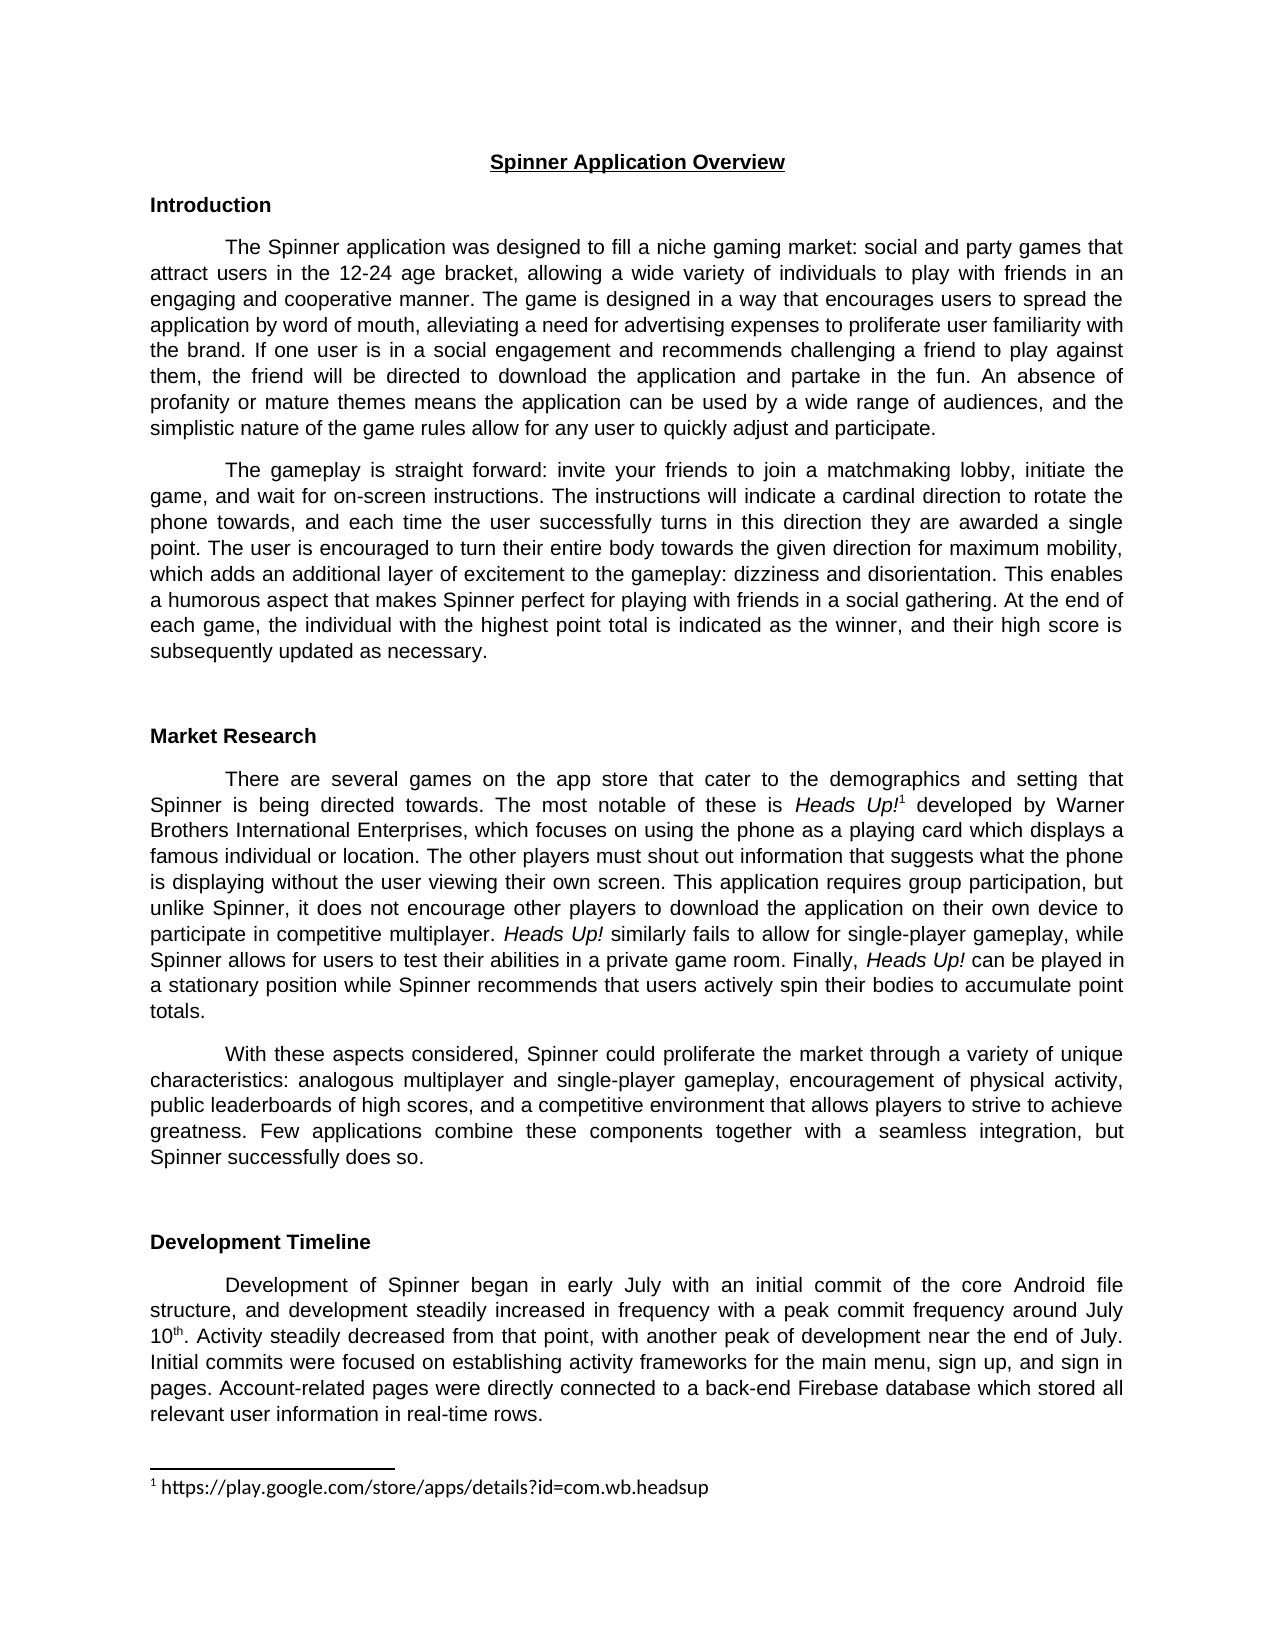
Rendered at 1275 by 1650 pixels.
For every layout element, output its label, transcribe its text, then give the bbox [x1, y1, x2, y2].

text Market Research [150, 724, 1125, 748]
text Development Timeline [150, 1230, 1125, 1254]
text The Spinner application was designed to fill a niche gaming market: social and party games that attract users in the 12-24 age bracket, allowing a wide variety of individuals to play with friends in an engaging and cooperative manner. The game is designed in a way that encourages users to spread the application by word of mouth, alleviating a need for advertising expenses to proliferate user familiarity with the brand. If one user is in a social engagement and recommends challenging a friend to play against them, the friend will be directed to download the application and partake in the fun. An absence of profanity or mature themes means the application can be used by a wide range of audiences, and the simplistic nature of the game rules allow for any user to quickly adjust and participate. [150, 235, 1125, 440]
text There are several games on the app store that cater to the demographics and setting that Spinner is being directed towards. The most notable of these is Heads Up! developed by Warner Brothers International Enterprises, which focuses on using the phone as a playing card which displays a famous individual or location. The other players must shout out information that suggests what the phone is displaying without the user viewing their own screen. This application requires group participation, but unlike Spinner, it does not encourage other players to download the application on their own device to participate in competitive multiplayer. Heads Up! similarly fails to allow for single-player gameplay, while Spinner allows for users to test their abilities in a private game room. Finally, Heads Up! can be played in a stationary position while Spinner recommends that users actively spin their bodies to accumulate point totals. [150, 767, 1125, 1023]
text Spinner Application Overview [150, 150, 1125, 174]
text The gameplay is straight forward: invite your friends to join a matchmaking lobby, initiate the game, and wait for on-screen instructions. The instructions will indicate a cardinal direction to rotate the phone towards, and each time the user successfully turns in this direction they are awarded a single point. The user is encouraged to turn their entire body towards the given direction for maximum mobility, which adds an additional layer of excitement to the gameplay: dizziness and disorientation. This enables a humorous aspect that makes Spinner perfect for playing with friends in a social gathering. At the end of each game, the individual with the highest point total is indicated as the winner, and their high score is subsequently updated as necessary. [150, 458, 1125, 663]
text Development of Spinner began in early July with an initial commit of the core Android file structure, and development steadily increased in frequency with a peak commit frequency around July 10th. Activity steadily decreased from that point, with another peak of development near the end of July. Initial commits were focused on establishing activity frameworks for the main menu, sign up, and sign in pages. Account-related pages were directly connected to a back-end Firebase database which stored all relevant user information in real-time rows. [150, 1272, 1125, 1426]
text Introduction [150, 192, 1125, 216]
text With these aspects considered, Spinner could proliferate the market through a variety of unique characteristics: analogous multiplayer and single-player gameplay, encouragement of physical activity, public leaderboards of high scores, and a competitive environment that allows players to strive to achieve greatness. Few applications combine these components together with a seamless integration, but Spinner successfully does so. [150, 1042, 1125, 1169]
